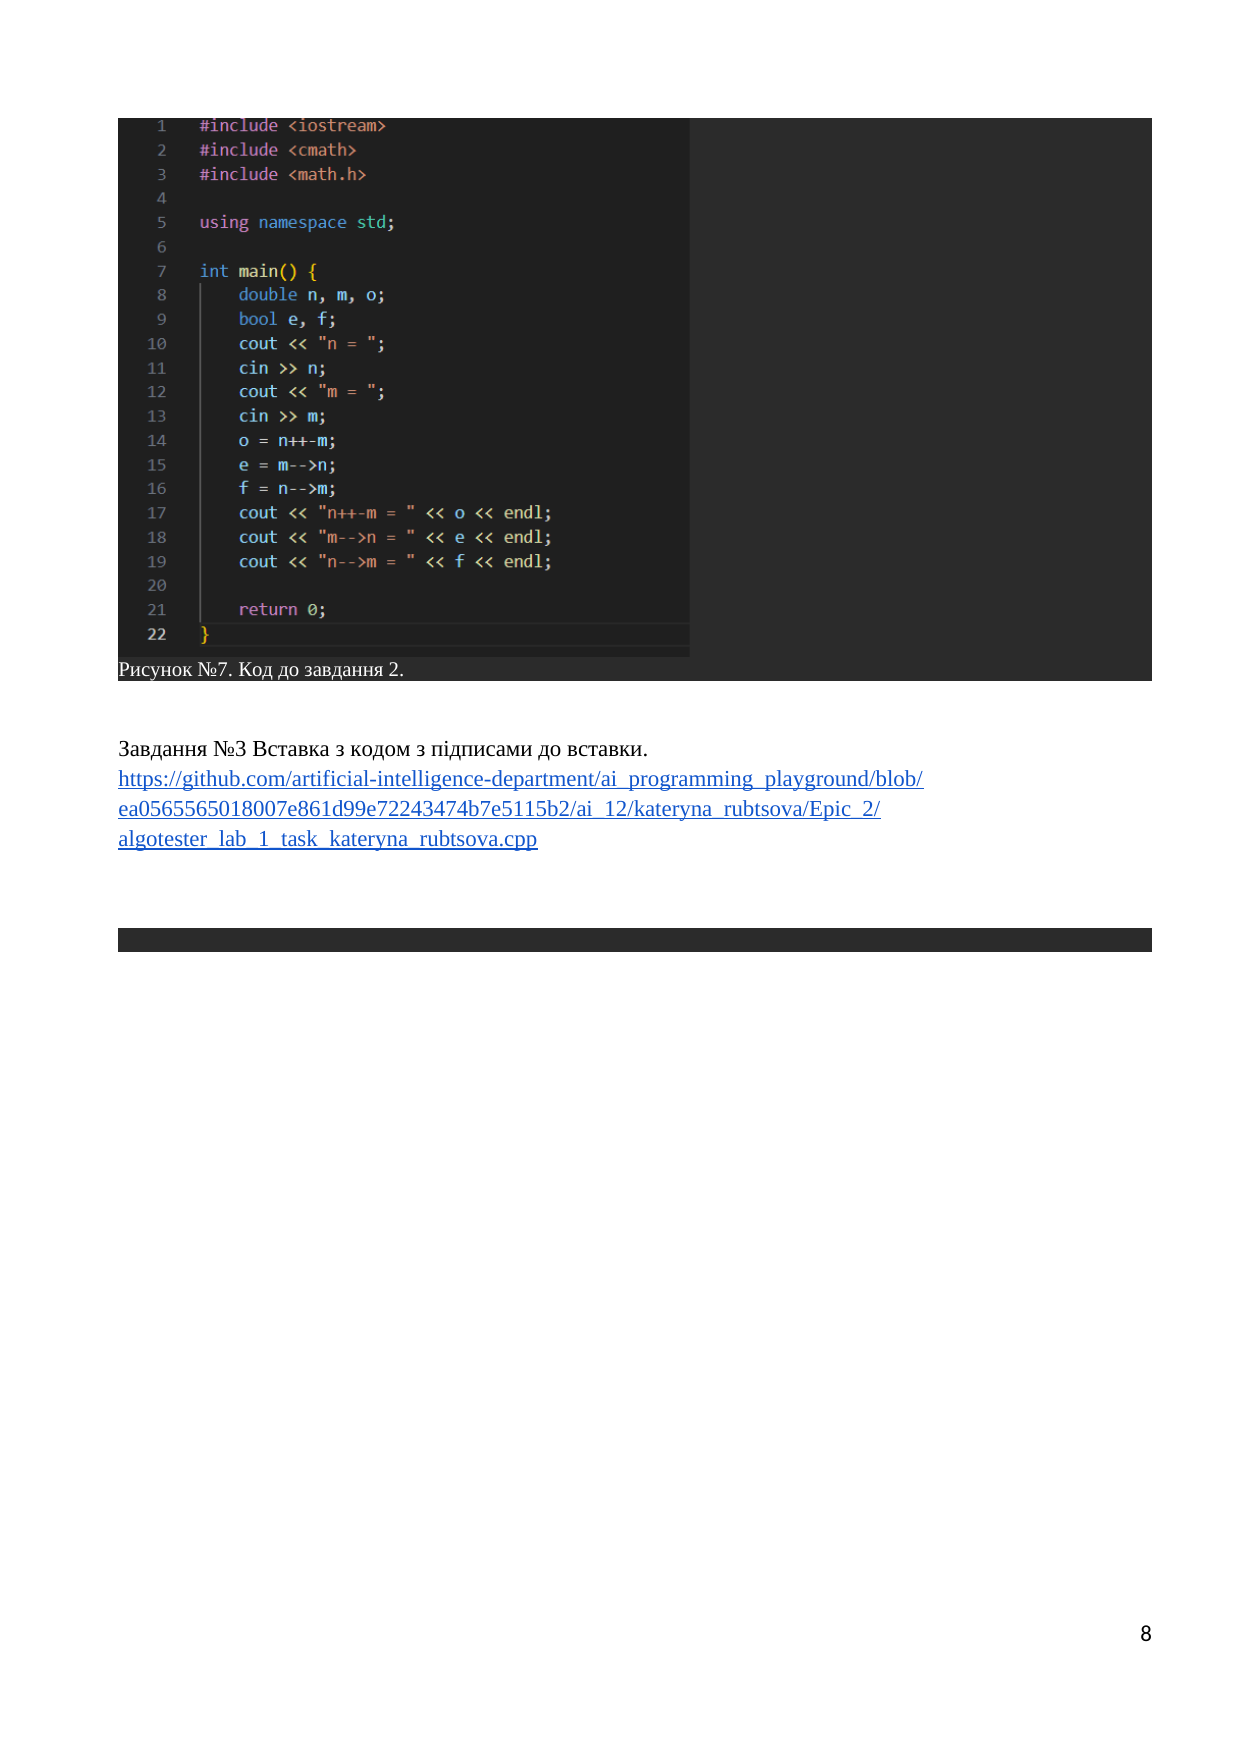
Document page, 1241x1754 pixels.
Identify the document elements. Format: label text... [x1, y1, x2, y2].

picture [118, 118, 690, 657]
text Завдання №3 Вставка з кодом з підписами до вставки. https://github.com/artificial-intelligence-department/ai_programming_playground/blob/ea0565565018007e861d99e72243474b7e5115b2/ai_12/kateryna_rubtsova/Epic_2/algotester_lab_1_task_kateryna_rubtsova.cpp [118, 735, 1152, 852]
text Рисунок №7. Код до завдання 2. [118, 657, 1152, 681]
